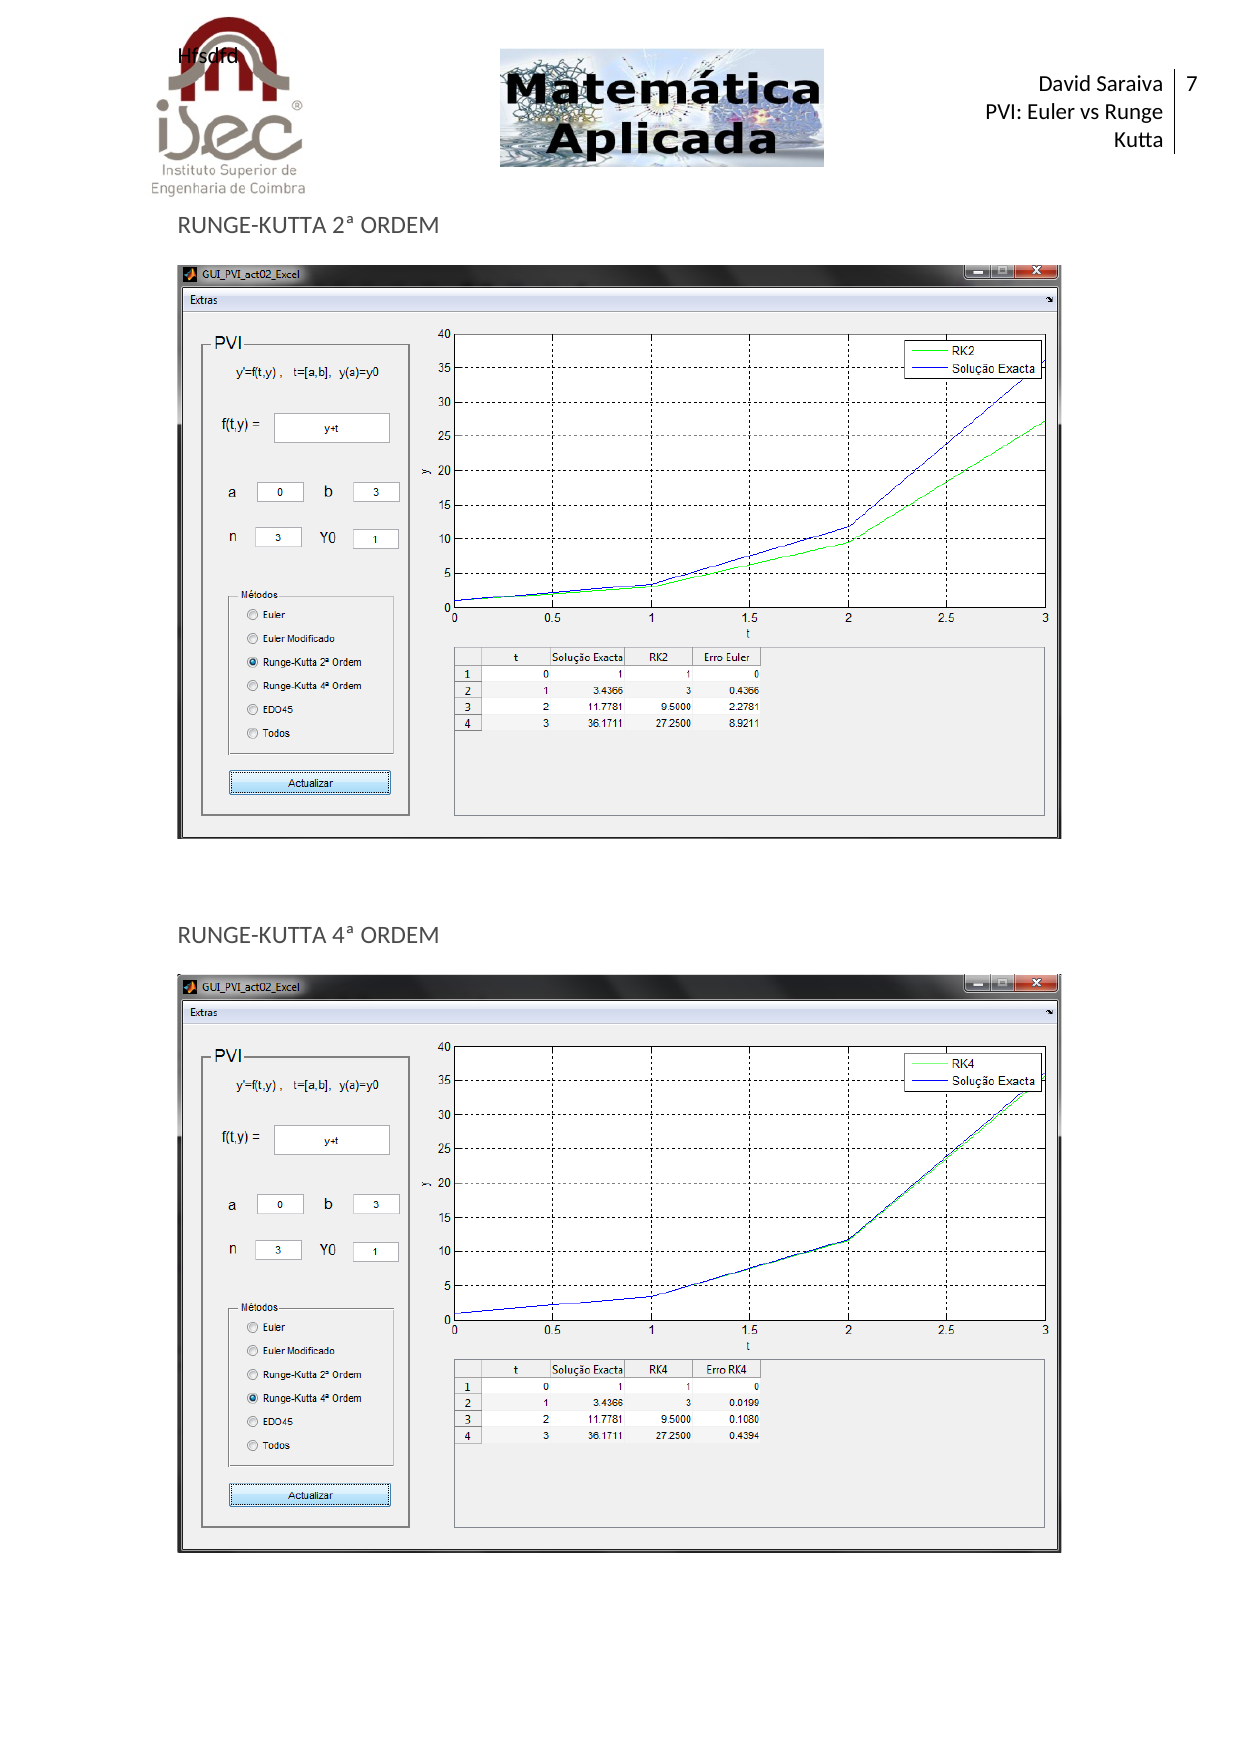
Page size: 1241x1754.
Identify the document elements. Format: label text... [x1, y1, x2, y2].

text RUNGE-KUTTA 2ª ORDEM [177, 209, 1063, 240]
picture [177, 265, 1062, 839]
text RUNGE-KUTTA 4ª ORDEM [177, 919, 1063, 949]
picture [177, 974, 1062, 1553]
picture [500, 48, 824, 167]
picture [137, 16, 321, 200]
